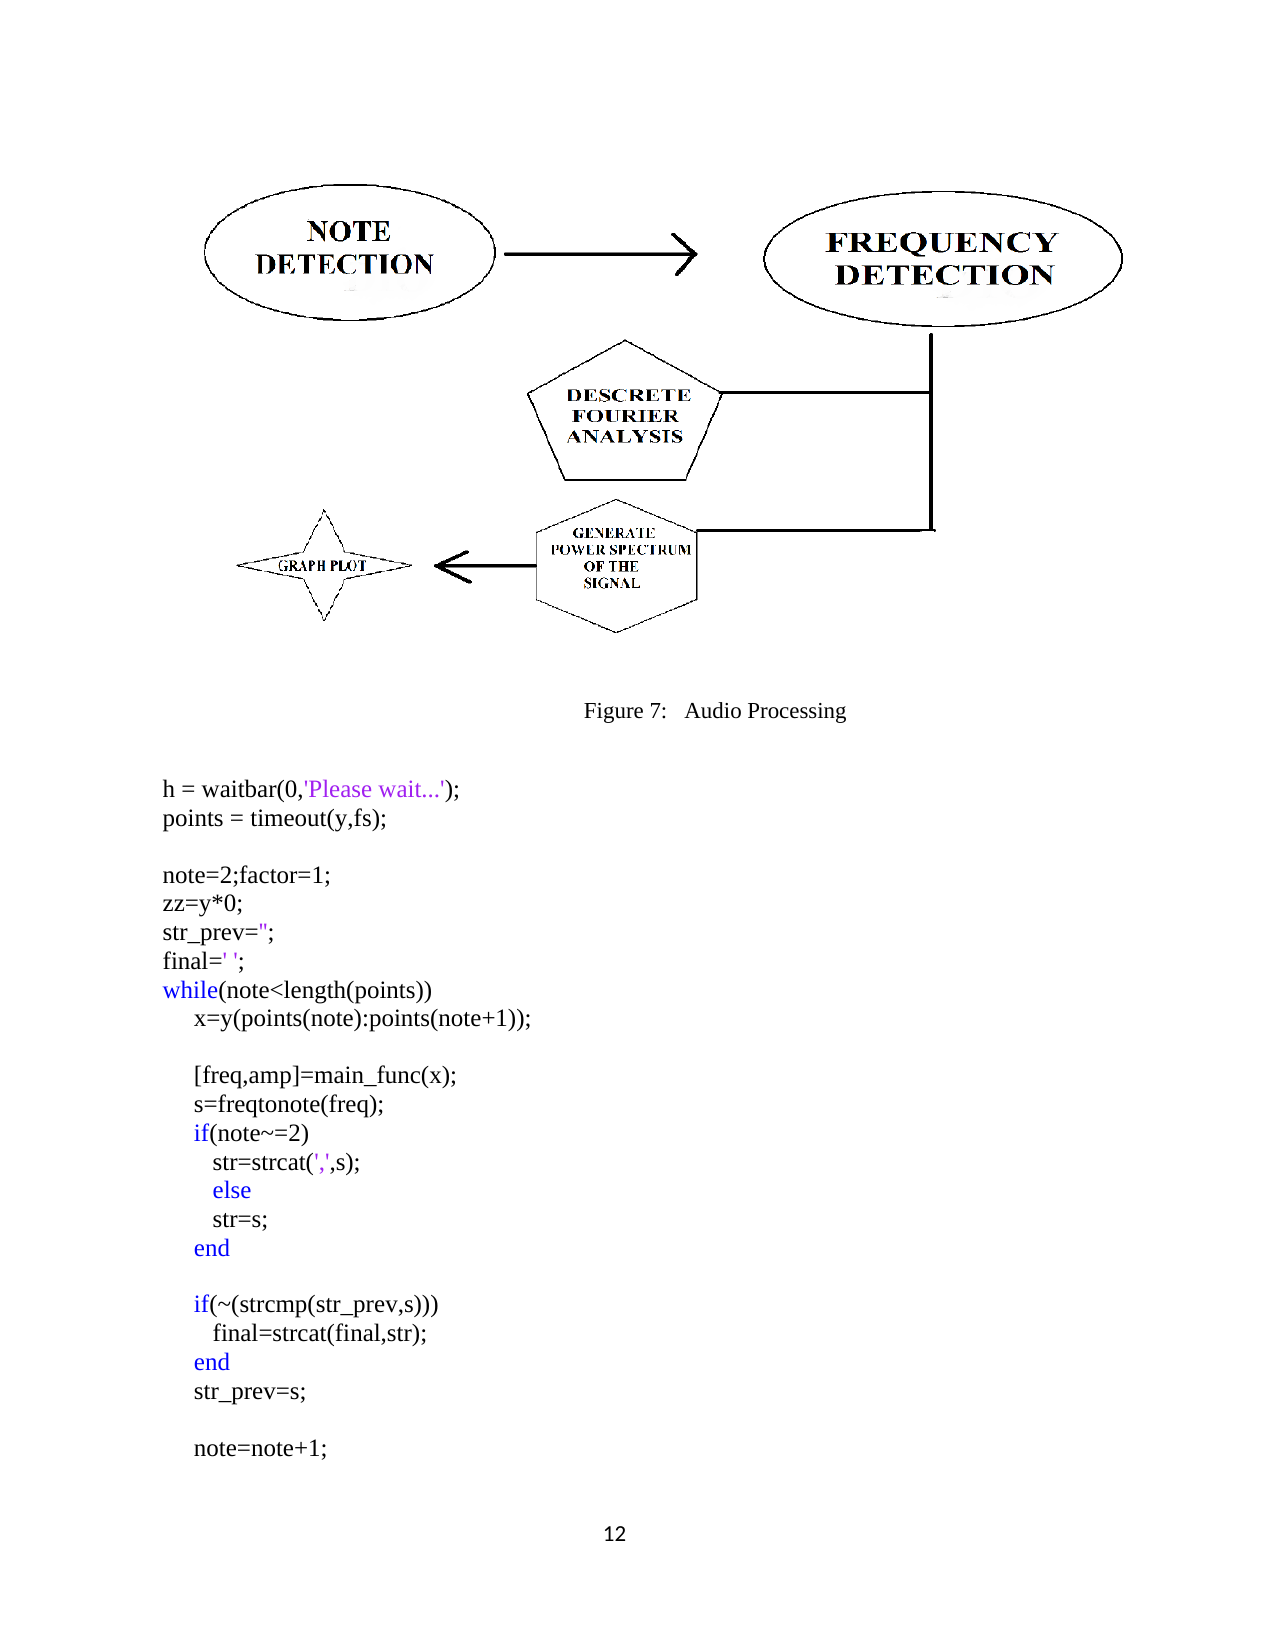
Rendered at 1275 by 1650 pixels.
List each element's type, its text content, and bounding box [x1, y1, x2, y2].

text else [162, 1175, 1125, 1204]
text end [162, 1233, 1125, 1262]
text str_prev=s; [162, 1376, 1125, 1404]
text note=note+1; [162, 1433, 1125, 1461]
text points = timeout(y,fs); [162, 803, 1125, 832]
text while(note<length(points)) [162, 975, 1125, 1003]
text end [162, 1347, 1125, 1376]
text if(note~=2) [162, 1118, 1125, 1147]
text str=s; [162, 1204, 1125, 1233]
text Figure 7: Audio Processing [162, 697, 1125, 723]
text x=y(points(note):points(note+1)); [162, 1003, 1125, 1032]
text str=strcat(',',s); [162, 1147, 1125, 1175]
text if(~(strcmp(str_prev,s))) [162, 1289, 1125, 1318]
text note=2;factor=1; [162, 860, 1125, 888]
text [freq,amp]=main_func(x); [162, 1060, 1125, 1089]
text final=' '; [162, 946, 1125, 975]
text final=strcat(final,str); [162, 1318, 1125, 1347]
text str_prev=''; [162, 917, 1125, 946]
text h = waitbar(0,'Please wait...'); [162, 774, 1125, 803]
text zz=y*0; [162, 888, 1125, 917]
text s=freqtonote(freq); [162, 1089, 1125, 1118]
